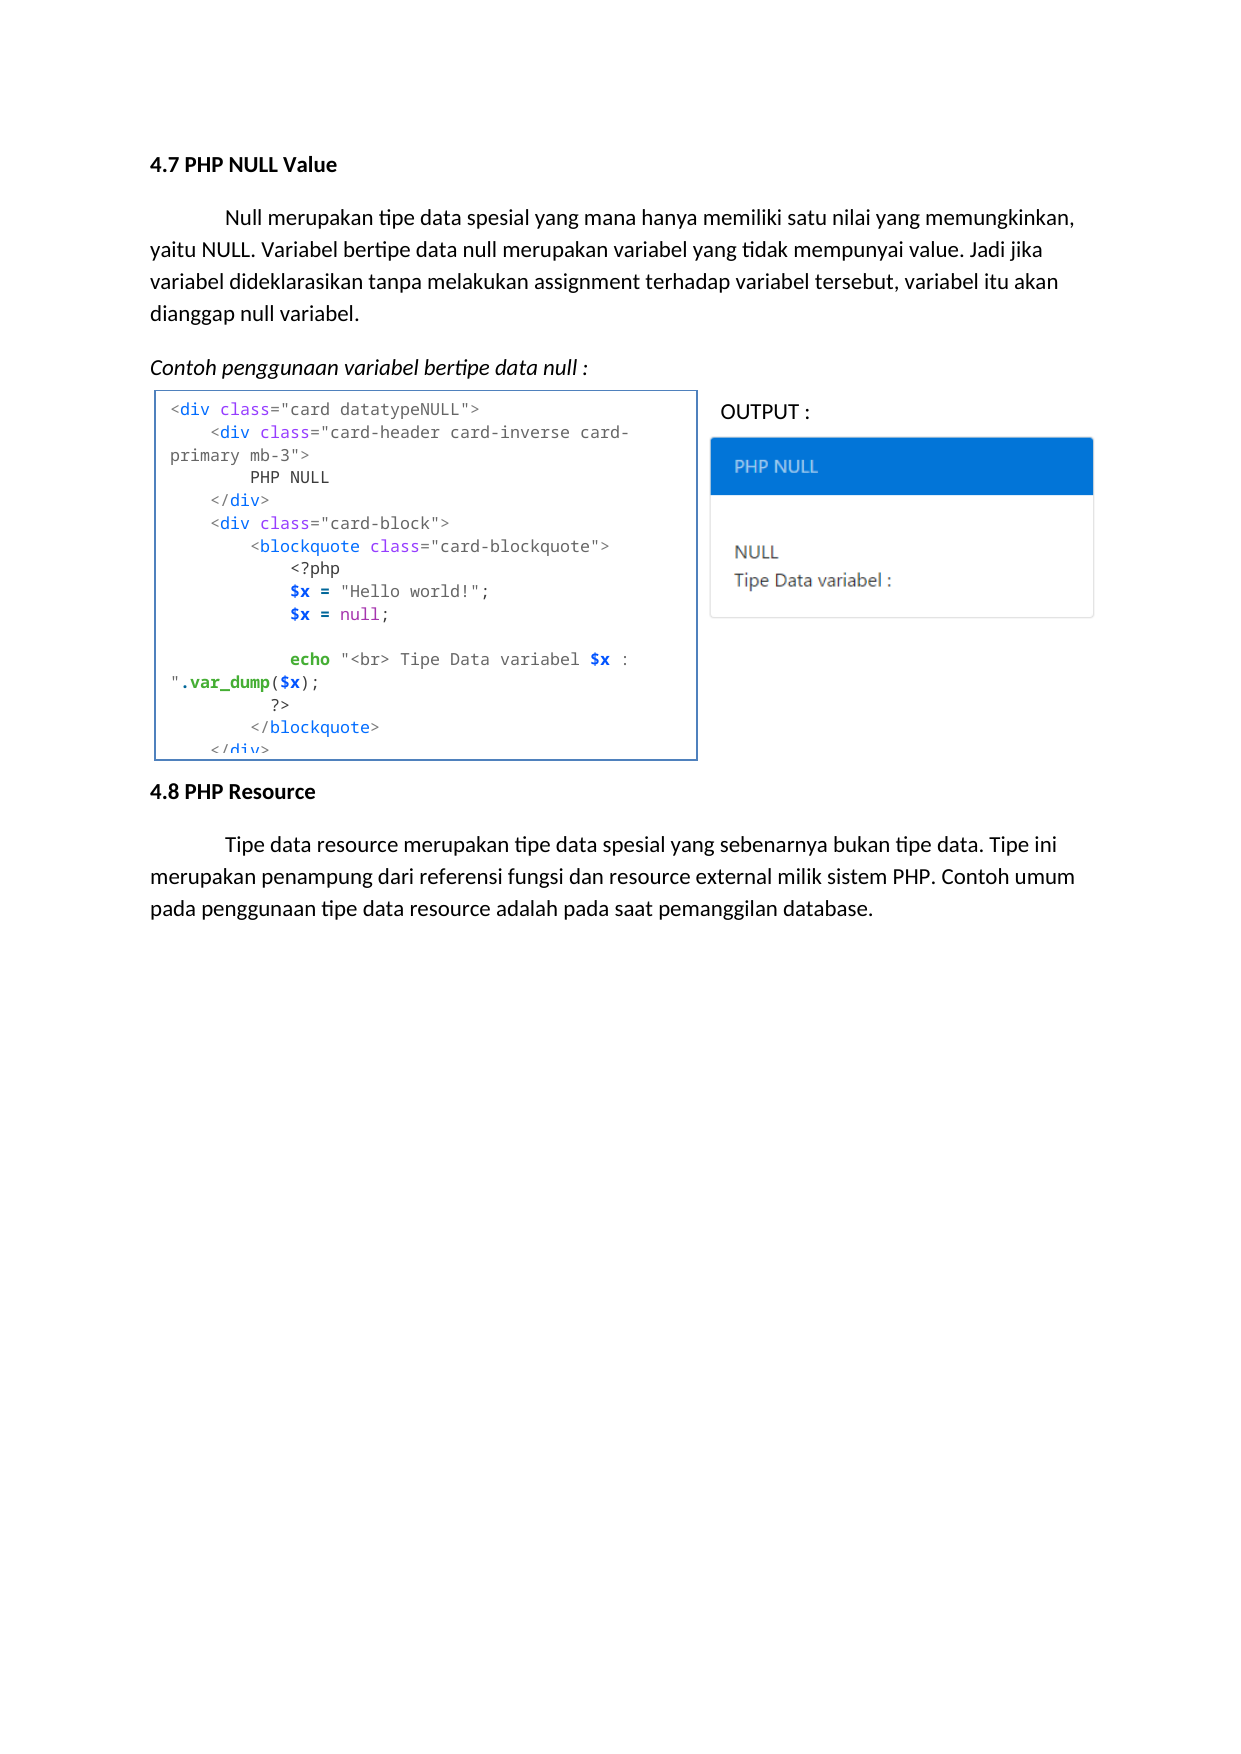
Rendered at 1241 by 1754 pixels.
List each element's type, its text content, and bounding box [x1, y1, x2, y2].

text Null merupakan tipe data spesial yang mana hanya memiliki satu nilai yang memungkinkan, yaitu NULL. Variabel bertipe data null merupakan variabel yang tidak mempunyai value. Jadi jika variabel dideklarasikan tanpa melakukan assignment terhadap variabel tersebut, variabel itu akan dianggap null variabel. [150, 203, 1090, 328]
text Tipe data resource merupakan tipe data spesial yang sebenarnya bukan tipe data. Tipe ini merupakan penampung dari referensi fungsi dan resource external milik sistem PHP. Contoh umum pada penggunaan tipe data resource adalah pada saat pemanggilan database. [150, 830, 1090, 922]
text Contoh penggunaan variabel bertipe data null : [150, 353, 1090, 381]
text 4.7 PHP NULL Value [150, 150, 1090, 178]
text 4.8 PHP Resource [150, 777, 1090, 805]
